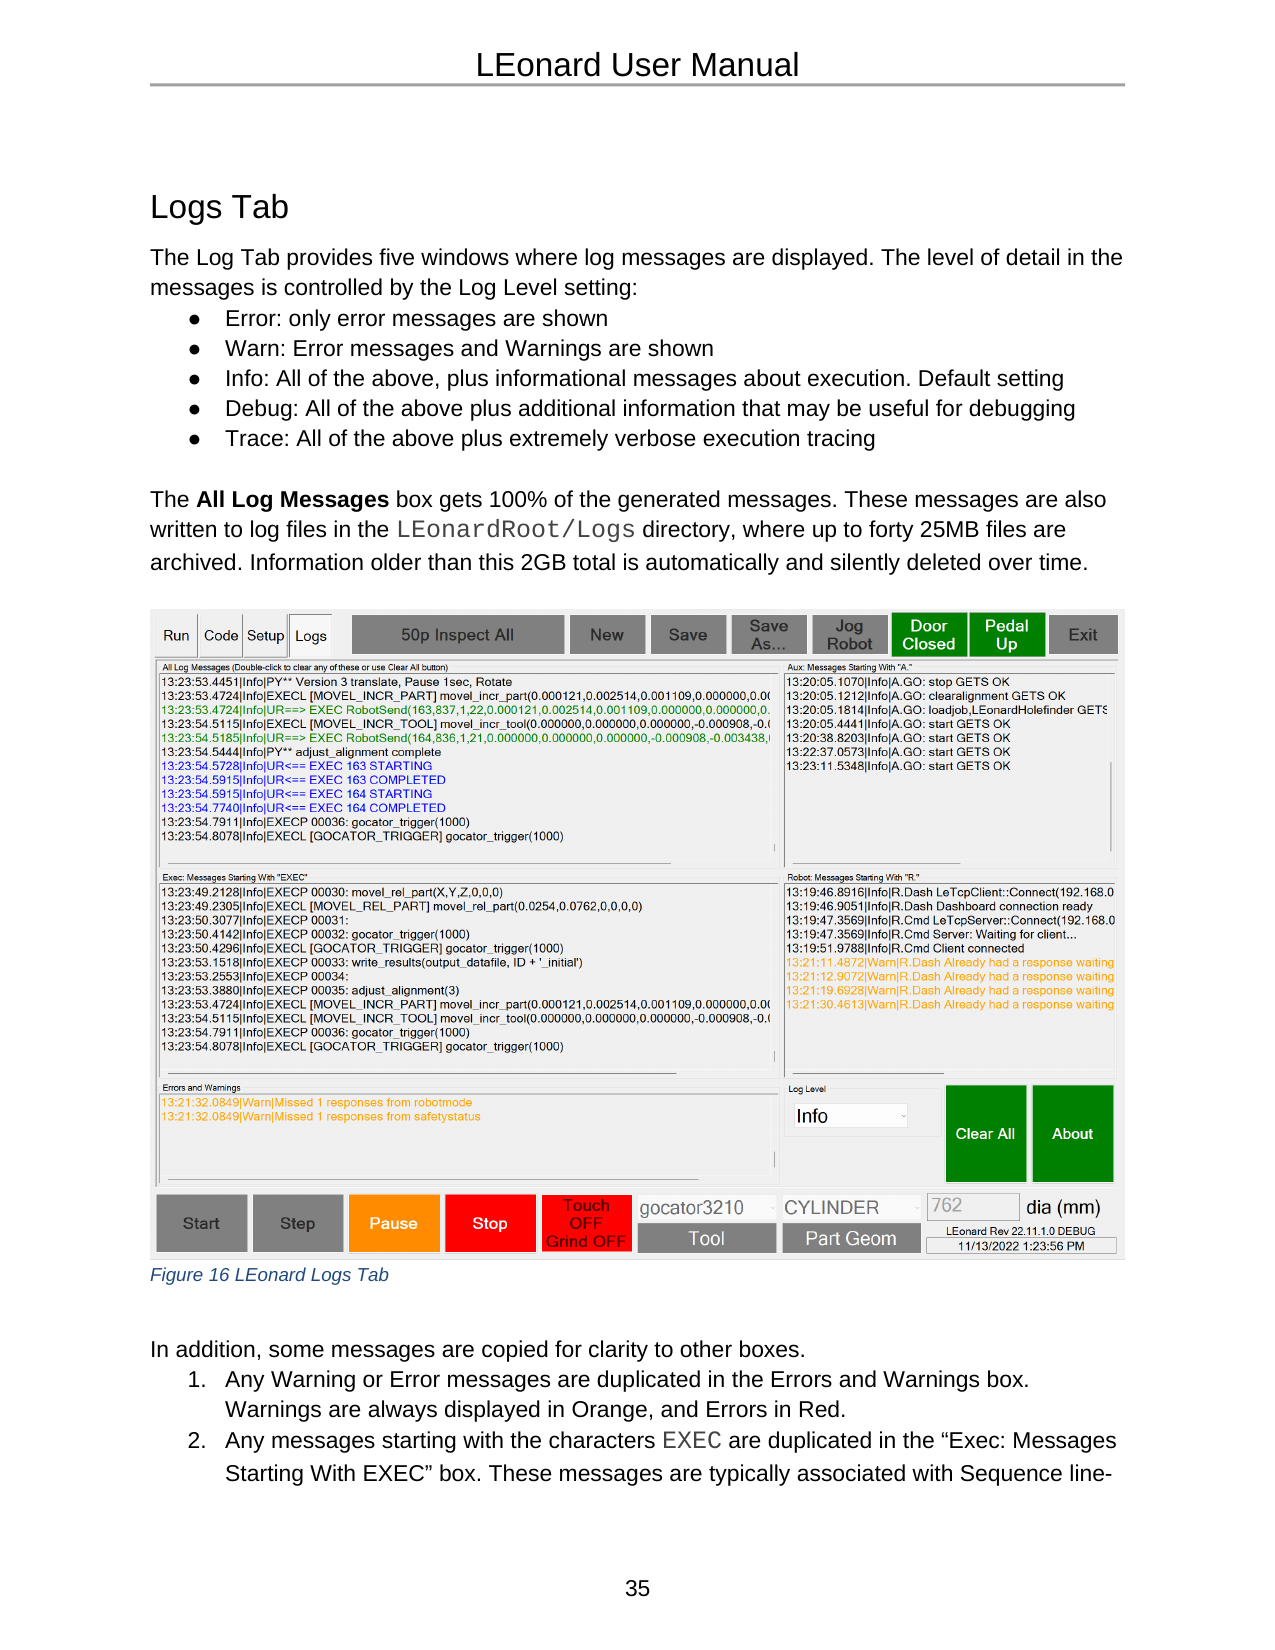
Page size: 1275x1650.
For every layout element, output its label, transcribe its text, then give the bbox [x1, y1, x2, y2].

list Any Warning or Error messages are duplicated in the Errors and Warnings box. Warnings are always displayed in Orange, and Errors in Red. [187, 1366, 1125, 1423]
text The Log Tab provides five windows where log messages are displayed. The level of detail in the messages is controlled by the Log Level setting: [150, 244, 1125, 301]
text In addition, some messages are copied for clarity to other boxes. [150, 1336, 1125, 1362]
picture [150, 609, 1125, 1260]
list Warn: Error messages and Warnings are shown [187, 335, 1125, 361]
list Trace: All of the above plus extremely verbose execution tracing [187, 425, 1125, 452]
list Info: All of the above, plus informational messages about execution. Default setting [187, 365, 1125, 391]
subtitle Logs Tab [150, 187, 1125, 226]
list Error: only error messages are shown [187, 304, 1125, 331]
list Debug: All of the above plus additional information that may be useful for debugging [187, 395, 1125, 422]
text The All Log Messages box gets 100% of the generated messages. These messages are also written to log files in the LEonardRoot/Logs directory, where up to forty 25MB files are archived. Information older than this 2GB total is automatically and silently deleted over time. [150, 486, 1125, 576]
